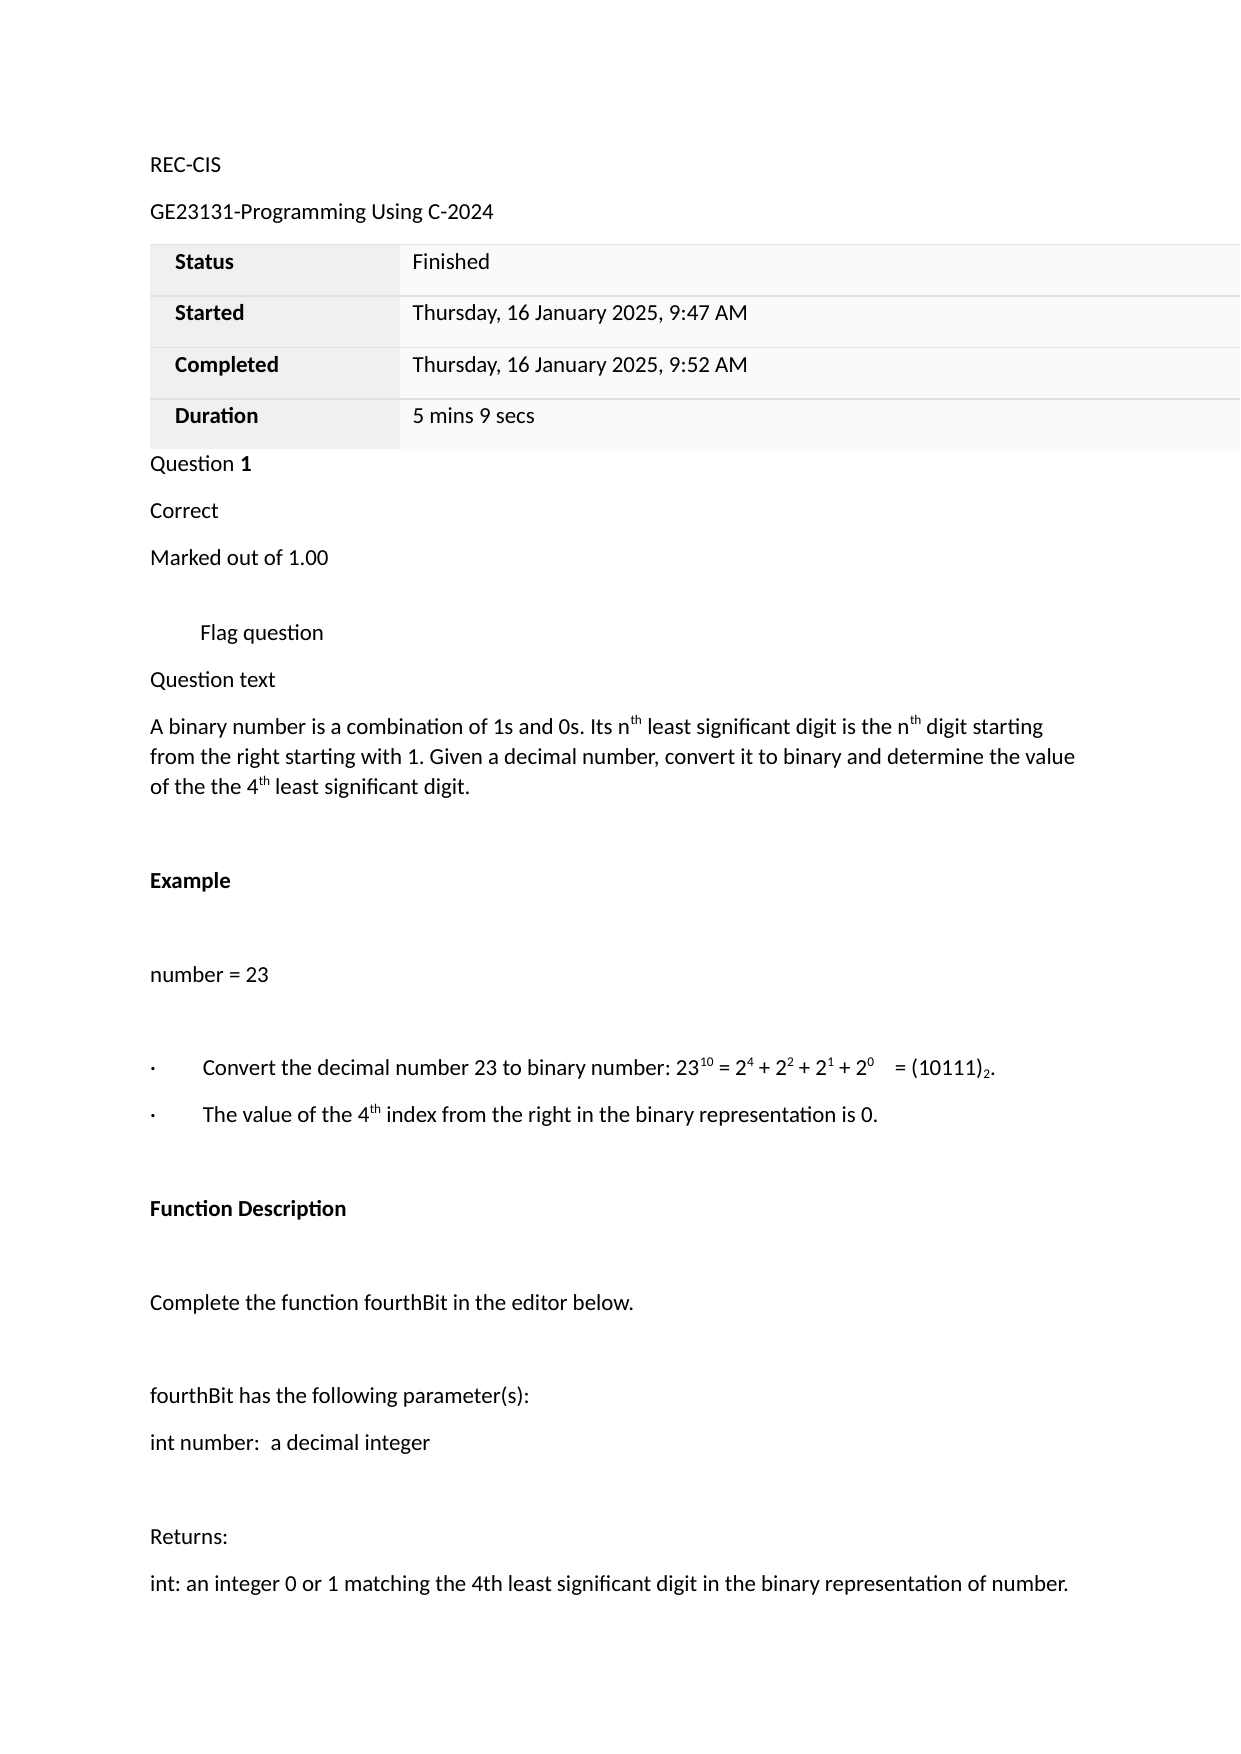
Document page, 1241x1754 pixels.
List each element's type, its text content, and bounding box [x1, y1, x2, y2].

table_cell Duration [150, 400, 400, 449]
text Flag question [150, 590, 1090, 646]
text Function Description [150, 1194, 1090, 1222]
text fourthBit has the following parameter(s): [150, 1382, 1090, 1409]
table_cell Completed [150, 348, 400, 398]
text Question text [150, 665, 1090, 693]
text int number: a decimal integer [150, 1428, 1090, 1456]
text Complete the function fourthBit in the editor below. [150, 1288, 1090, 1316]
text Marked out of 1.00 [150, 543, 1090, 571]
text REC-CIS [150, 150, 1090, 178]
table_cell Started [150, 297, 400, 347]
table_header Status [150, 245, 400, 295]
text number = 23 [150, 960, 1090, 988]
text Returns: [150, 1522, 1090, 1550]
text GE23131-Programming Using C-2024 [150, 197, 1090, 225]
table_header Finished [400, 245, 1240, 295]
text · The value of the 4th index from the right in the binary representation is 0. [150, 1100, 1090, 1128]
text int: an integer 0 or 1 matching the 4th least significant digit in the binary representation of number. [150, 1569, 1090, 1597]
text A binary number is a combination of 1s and 0s. Its nth least significant digit is the nth digit starting from the right starting with 1. Given a decimal number, convert it to binary and determine the value of the the 4th least significant digit. [150, 712, 1090, 800]
text Question 1 [150, 449, 1090, 478]
table_cell Thursday, 16 January 2025, 9:52 AM [400, 348, 1240, 398]
text Example [150, 866, 1090, 894]
text · Convert the decimal number 23 to binary number: 2310 = 24 + 22 + 21 + 20 = (10111)2. [150, 1053, 1090, 1081]
text Correct [150, 496, 1090, 524]
table_cell 5 mins 9 secs [400, 400, 1240, 449]
table_cell Thursday, 16 January 2025, 9:47 AM [400, 297, 1240, 347]
